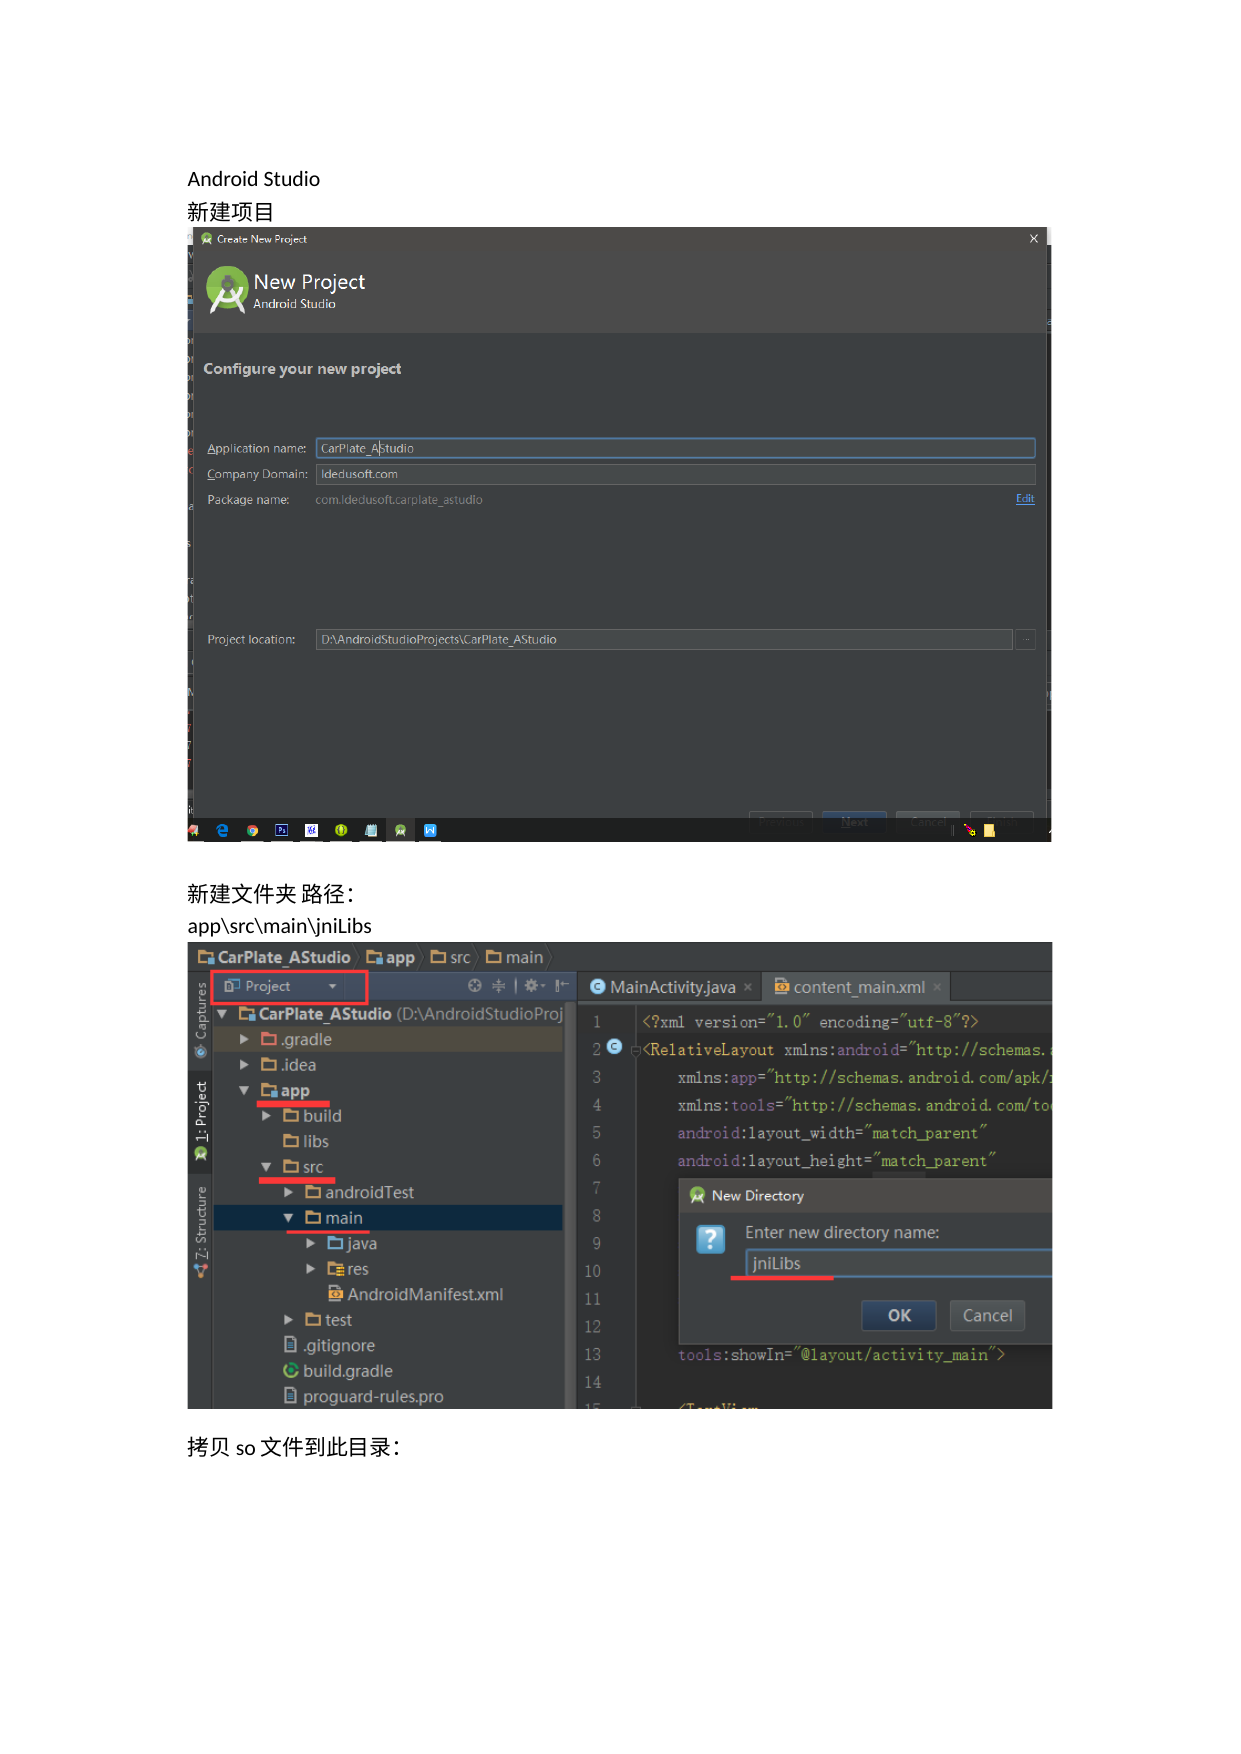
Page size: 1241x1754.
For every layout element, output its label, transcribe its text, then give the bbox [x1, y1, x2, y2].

text app\src\main\jniLibs [187, 909, 1053, 942]
text Android Studio [187, 162, 1053, 194]
picture [187, 942, 1053, 1409]
picture [187, 227, 1052, 842]
text 新建项目 [187, 194, 1053, 227]
text 拷贝so文件到此目录： [187, 1429, 1053, 1462]
text 新建文件夹 路径： [187, 877, 1053, 909]
